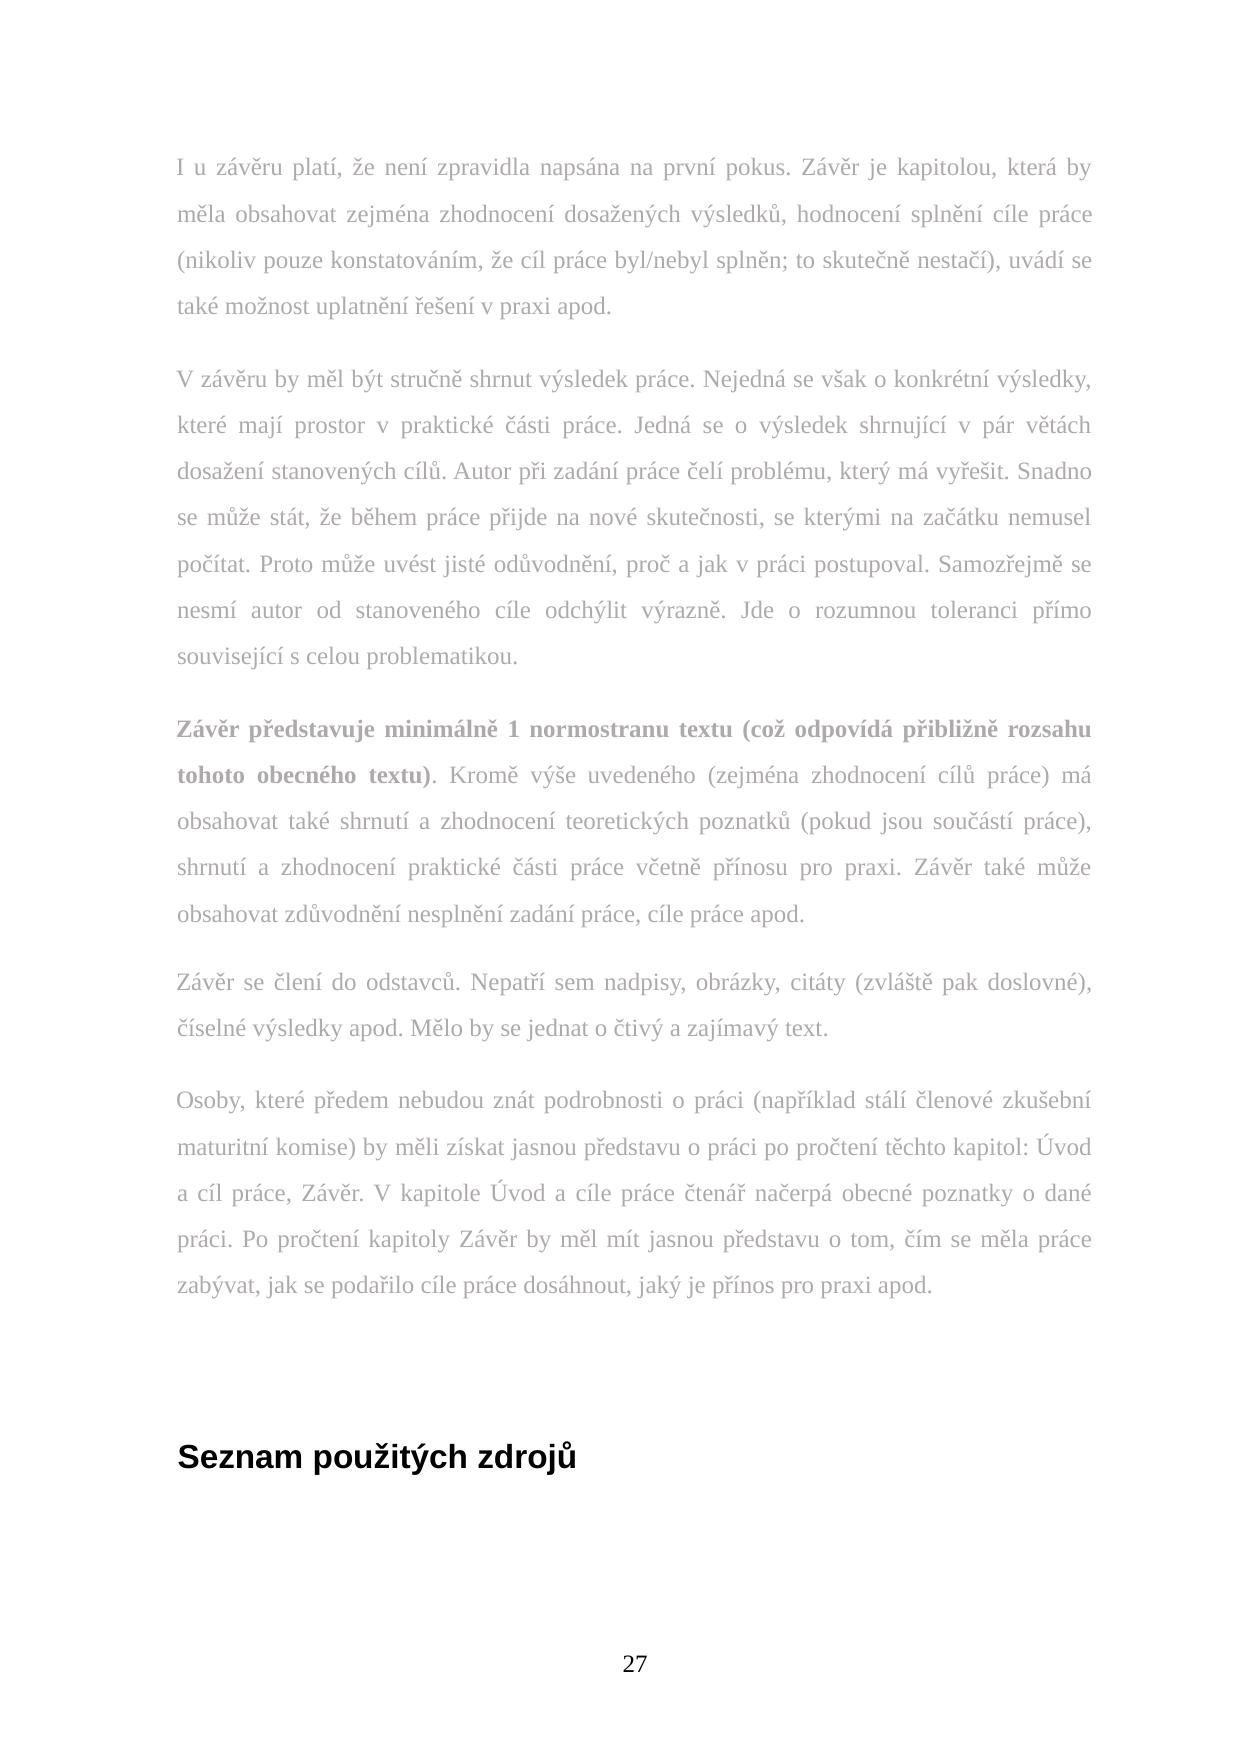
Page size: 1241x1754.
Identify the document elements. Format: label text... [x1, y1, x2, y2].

text I u závěru platí, že není zpravidla napsána na první pokus. Závěr je kapitolou, která by měla obsahovat zejména zhodnocení dosažených výsledků, hodnocení splnění cíle práce (nikoliv pouze konstatováním, že cíl práce byl/nebyl splněn; to skutečně nestačí), uvádí se také možnost uplatnění řešení v praxi apod. [176, 152, 1093, 320]
text V závěru by měl být stručně shrnut výsledek práce. Nejedná se však o konkrétní výsledky, které mají prostor v praktické části práce. Jedná se o výsledek shrnující v pár větách dosažení stanovených cílů. Autor při zadání práce čelí problému, který má vyřešit. Snadno se může stát, že během práce přijde na nové skutečnosti, se kterými na začátku nemusel počítat. Proto může uvést jisté odůvodnění, proč a jak v práci postupoval. Samozřejmě se nesmí autor od stanoveného cíle odchýlit výrazně. Jde o rozumnou toleranci přímo související s celou problematikou. [176, 364, 1093, 670]
text Osoby, které předem nebudou znát podrobnosti o práci (například stálí členové zkušební maturitní komise) by měli získat jasnou představu o práci po pročtení těchto kapitol: Úvod a cíl práce, Závěr. V kapitole Úvod a cíle práce čtenář načerpá obecné poznatky o dané práci. Po pročtení kapitoly Závěr by měl mít jasnou představu o tom, čím se měla práce zabývat, jak se podařilo cíle práce dosáhnout, jaký je přínos pro praxi apod. [176, 1085, 1093, 1299]
text Závěr se člení do odstavců. Nepatří sem nadpisy, obrázky, citáty (zvláště pak doslovné), číselné výsledky apod. Mělo by se jednat o čtivý a zajímavý text. [176, 967, 1093, 1042]
text Seznam použitých zdrojů [177, 1437, 1093, 1475]
text Závěr představuje minimálně 1 normostranu textu (což odpovídá přibližně rozsahu tohoto obecného textu). Kromě výše uvedeného (zejména zhodnocení cílů práce) má obsahovat také shrnutí a zhodnocení teoretických poznatků (pokud jsou součástí práce), shrnutí a zhodnocení praktické části práce včetně přínosu pro praxi. Závěr také může obsahovat zdůvodnění nesplnění zadání práce, cíle práce apod. [176, 714, 1093, 927]
